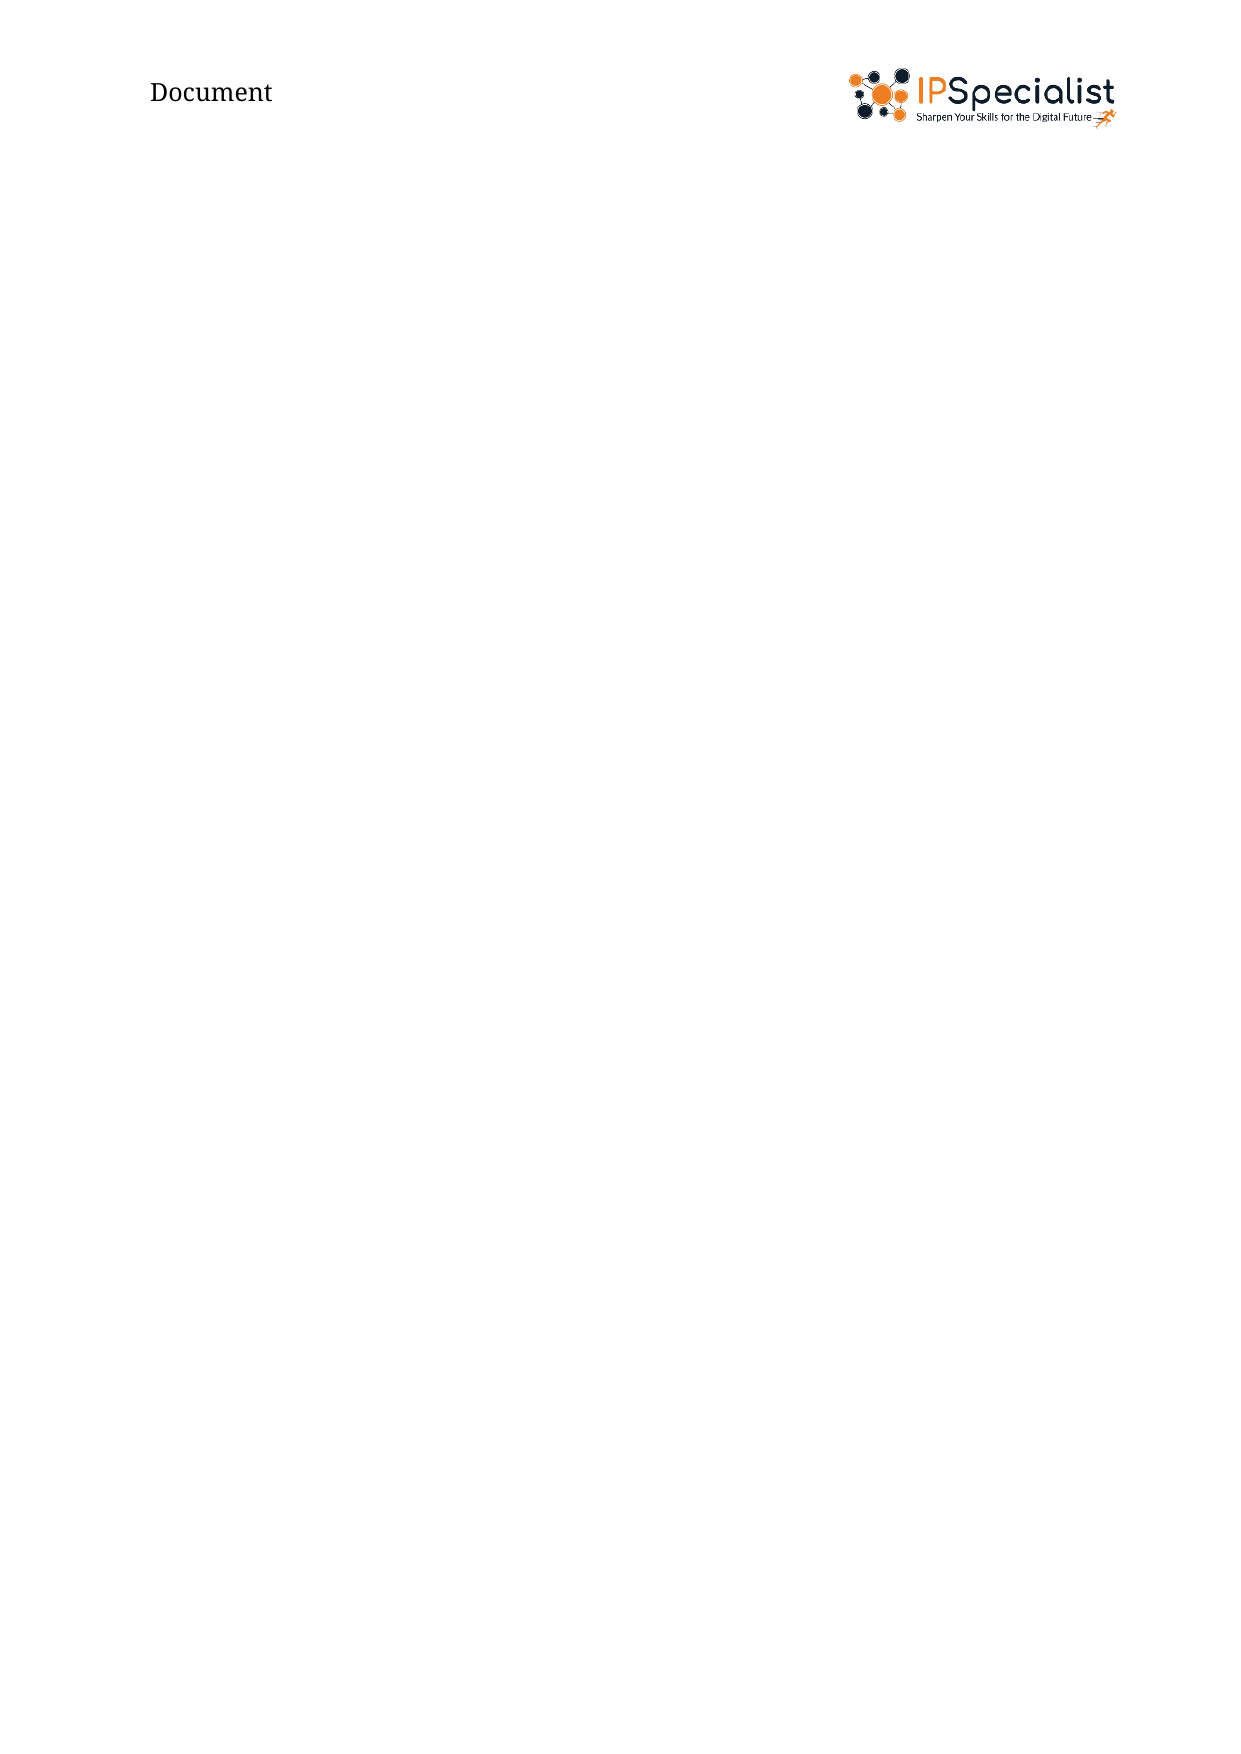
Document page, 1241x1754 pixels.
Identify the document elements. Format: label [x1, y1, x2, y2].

picture [843, 54, 1121, 136]
